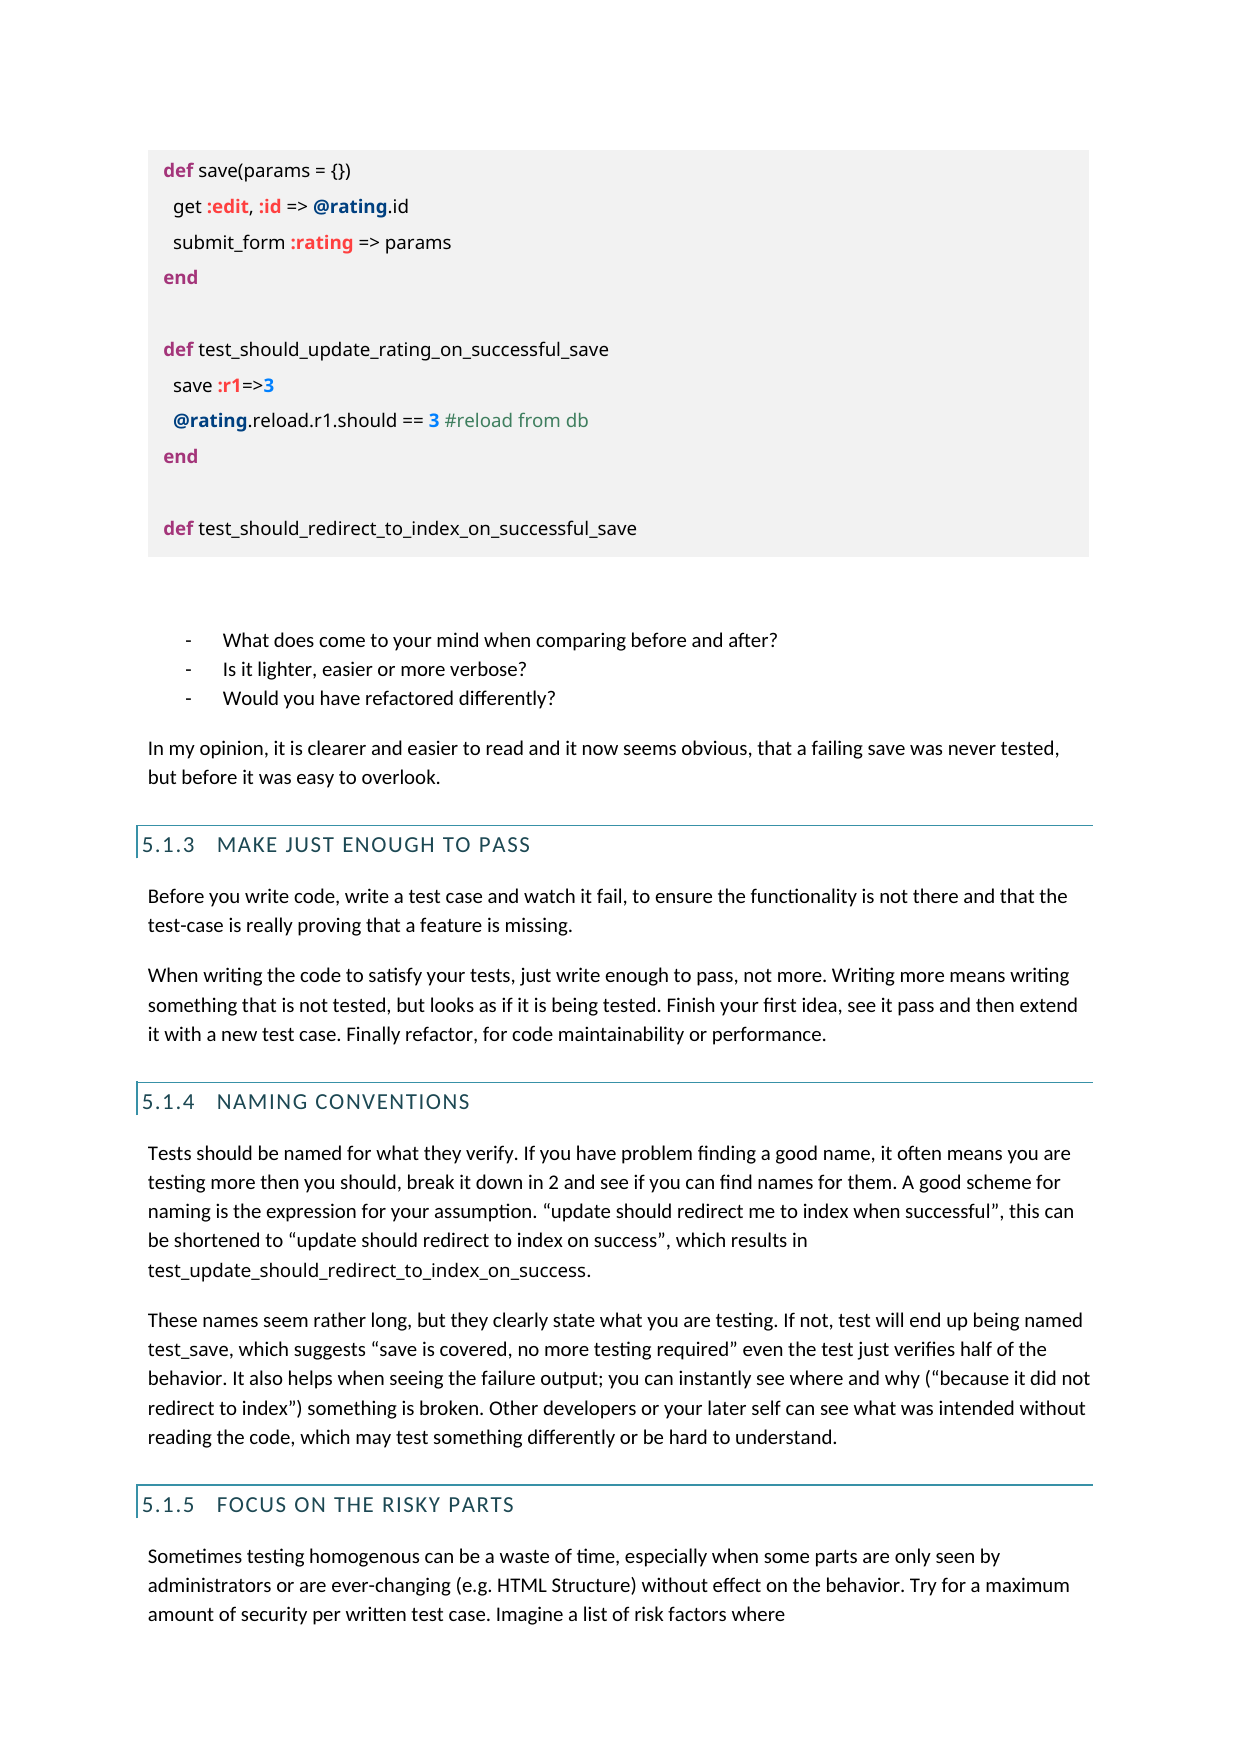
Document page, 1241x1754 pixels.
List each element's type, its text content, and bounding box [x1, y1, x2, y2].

subtitle Make just enough to pass [138, 826, 1093, 858]
list What does come to your mind when comparing before and after? [185, 627, 1093, 652]
text These names seem rather long, but they clearly state what you are testing. If not, test will end up being named test_save, which suggests “save is covered, no more testing required” even the test just verifies half of the behavior. It also helps when seeing the failure output; you can instantly see where and why (“because it did not redirect to index”) something is broken. Other developers or your later self can see what was intended without reading the code, which may test something differently or be hard to understand. [148, 1307, 1093, 1449]
subtitle naming conventions [138, 1083, 1093, 1115]
text Tests should be named for what they verify. If you have problem finding a good name, it often means you are testing more then you should, break it down in 2 and see if you can find names for them. A good scheme for naming is the expression for your assumption. “update should redirect me to index when successful”, this can be shortened to “update should redirect to index on success”, which results in test_update_should_redirect_to_index_on_success. [148, 1140, 1093, 1282]
text When writing the code to satisfy your tests, just write enough to pass, not more. Writing more means writing something that is not tested, but looks as if it is being tested. Finish your first idea, see it pass and then extend it with a new test case. Finally refactor, for code maintainability or performance. [148, 963, 1093, 1046]
subtitle Focus on the risky parts [138, 1486, 1093, 1518]
text Before you write code, write a test case and watch it fail, to ensure the functionality is not there and that the test-case is really proving that a feature is missing. [148, 883, 1093, 938]
text In my opinion, it is clearer and easier to read and it now seems obvious, that a failing save was never tested, but before it was easy to overlook. [148, 735, 1093, 790]
list Is it lighter, easier or more verbose? [185, 656, 1093, 681]
list Would you have refactored differently? [185, 685, 1093, 711]
